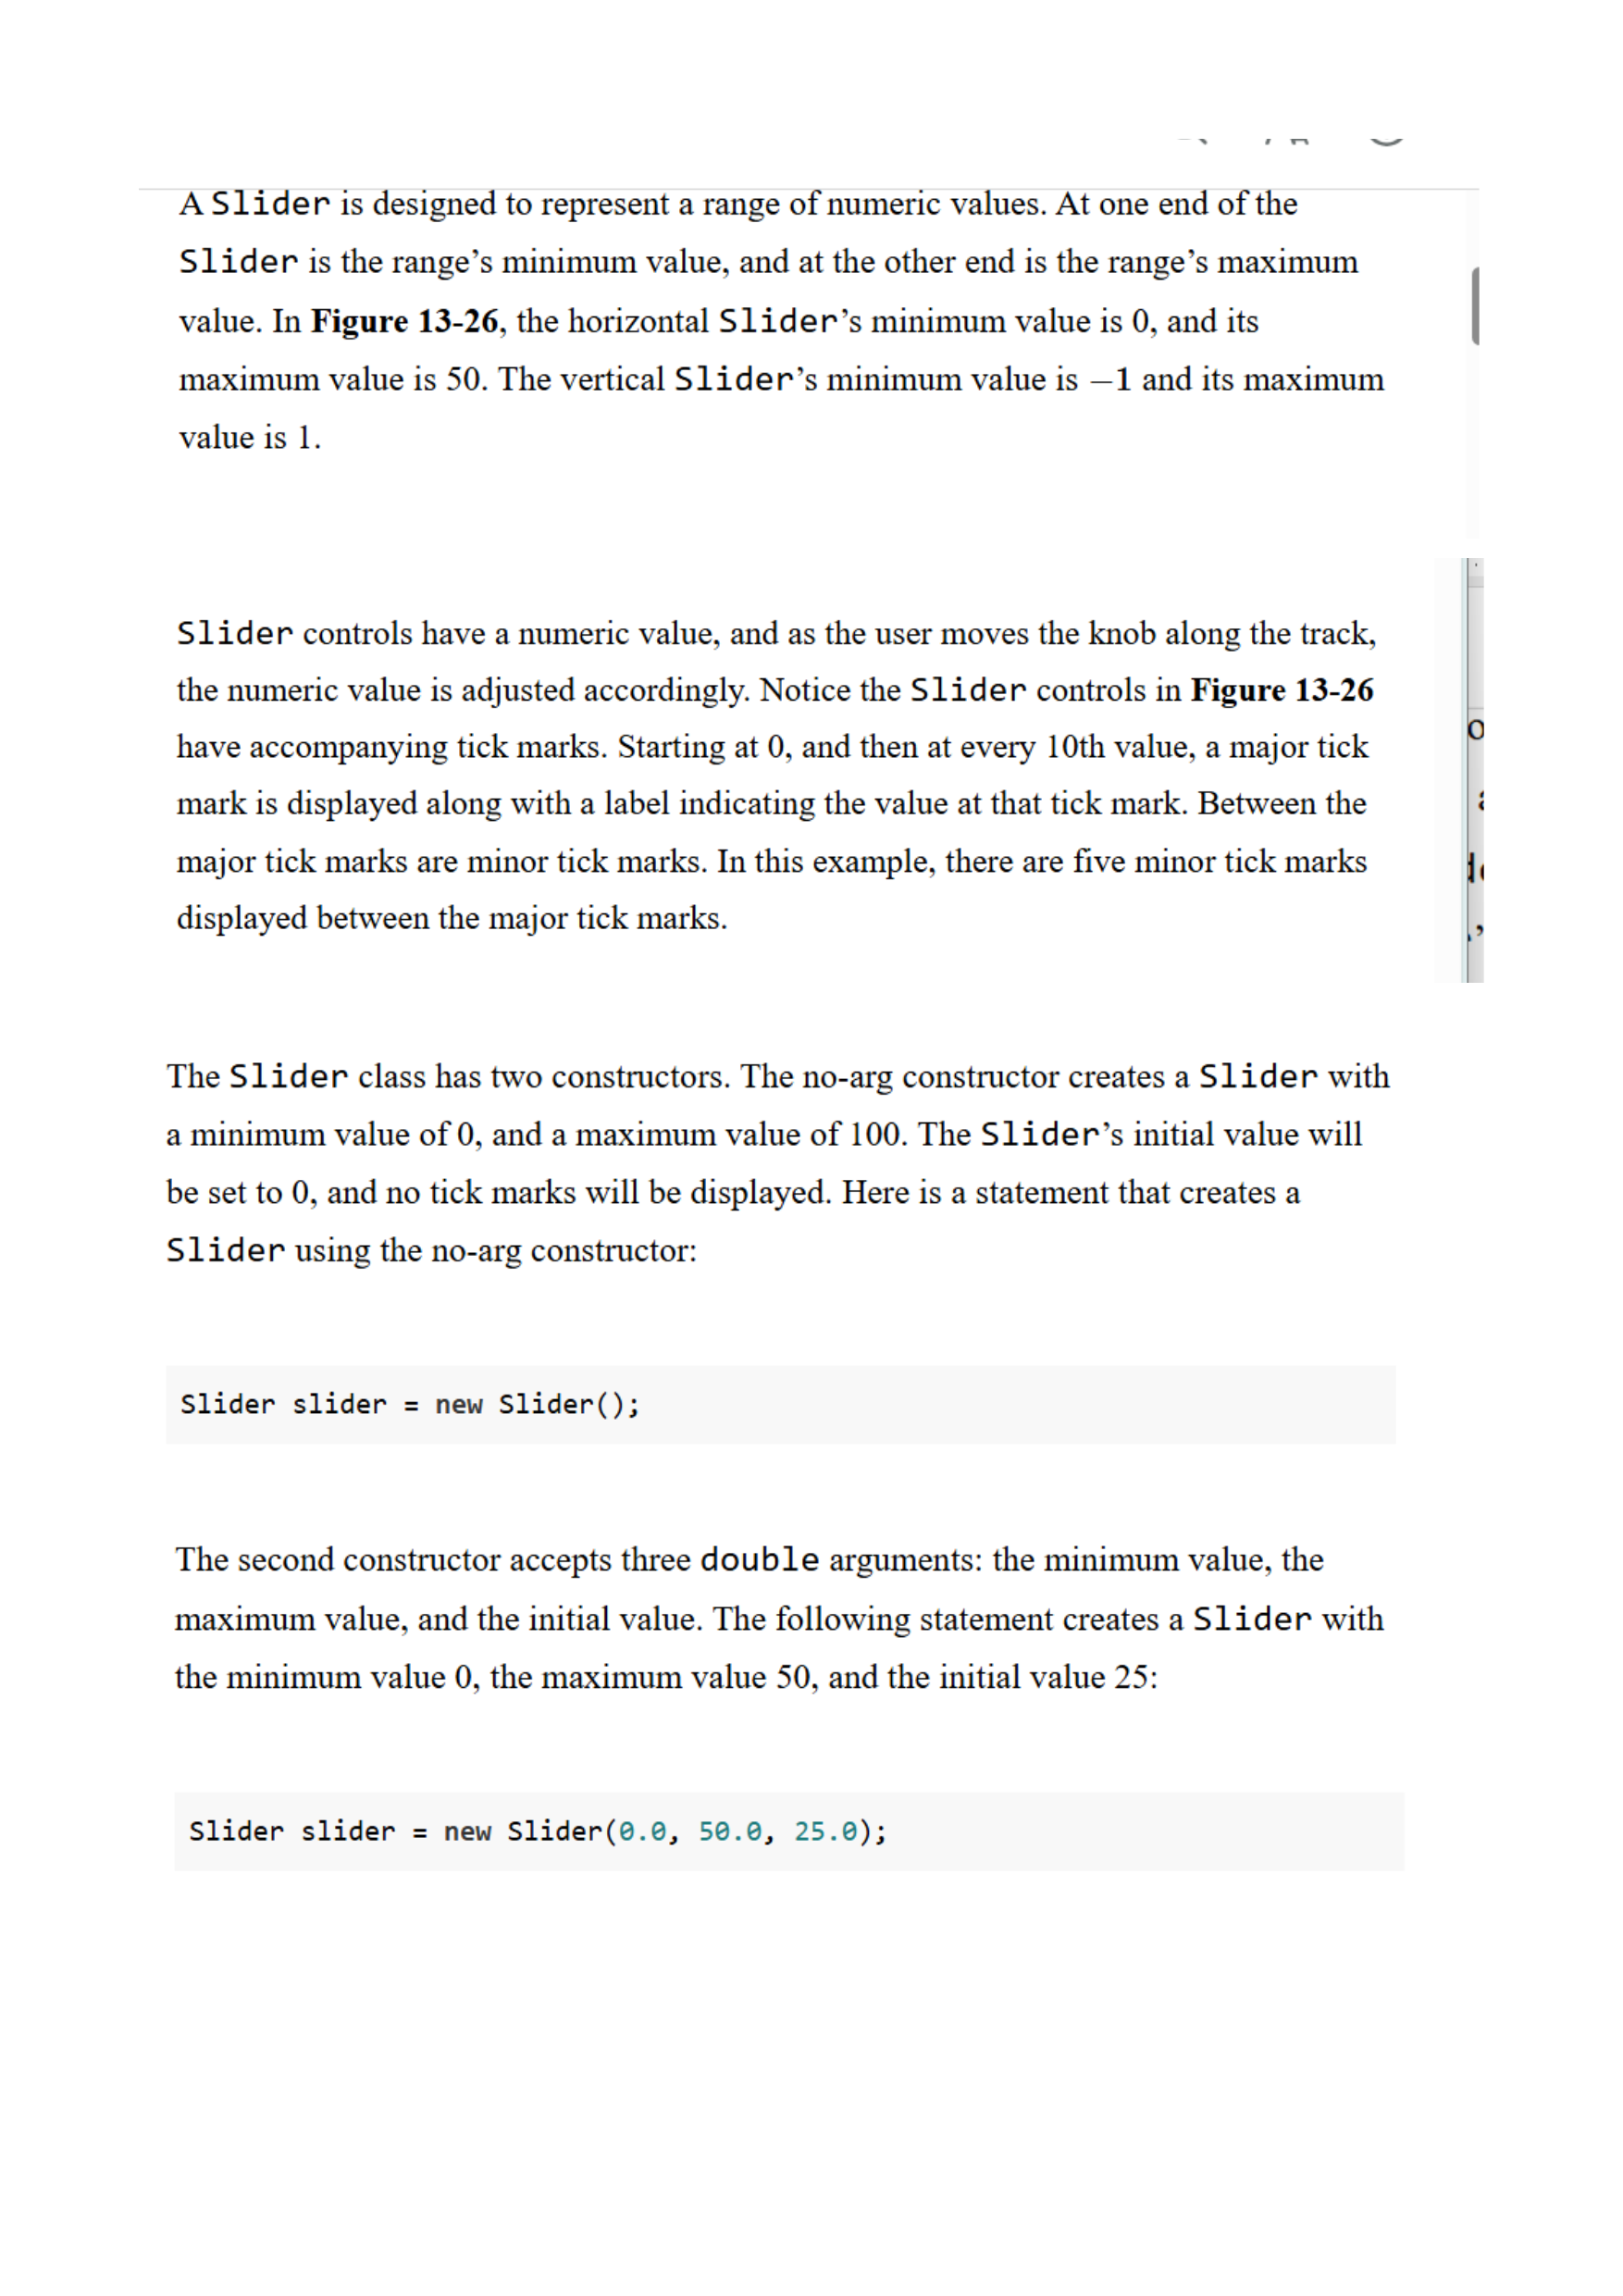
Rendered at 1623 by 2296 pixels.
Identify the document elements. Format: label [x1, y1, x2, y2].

picture [139, 558, 1484, 983]
picture [139, 1002, 1419, 1456]
picture [139, 1475, 1461, 1925]
picture [139, 139, 1480, 539]
